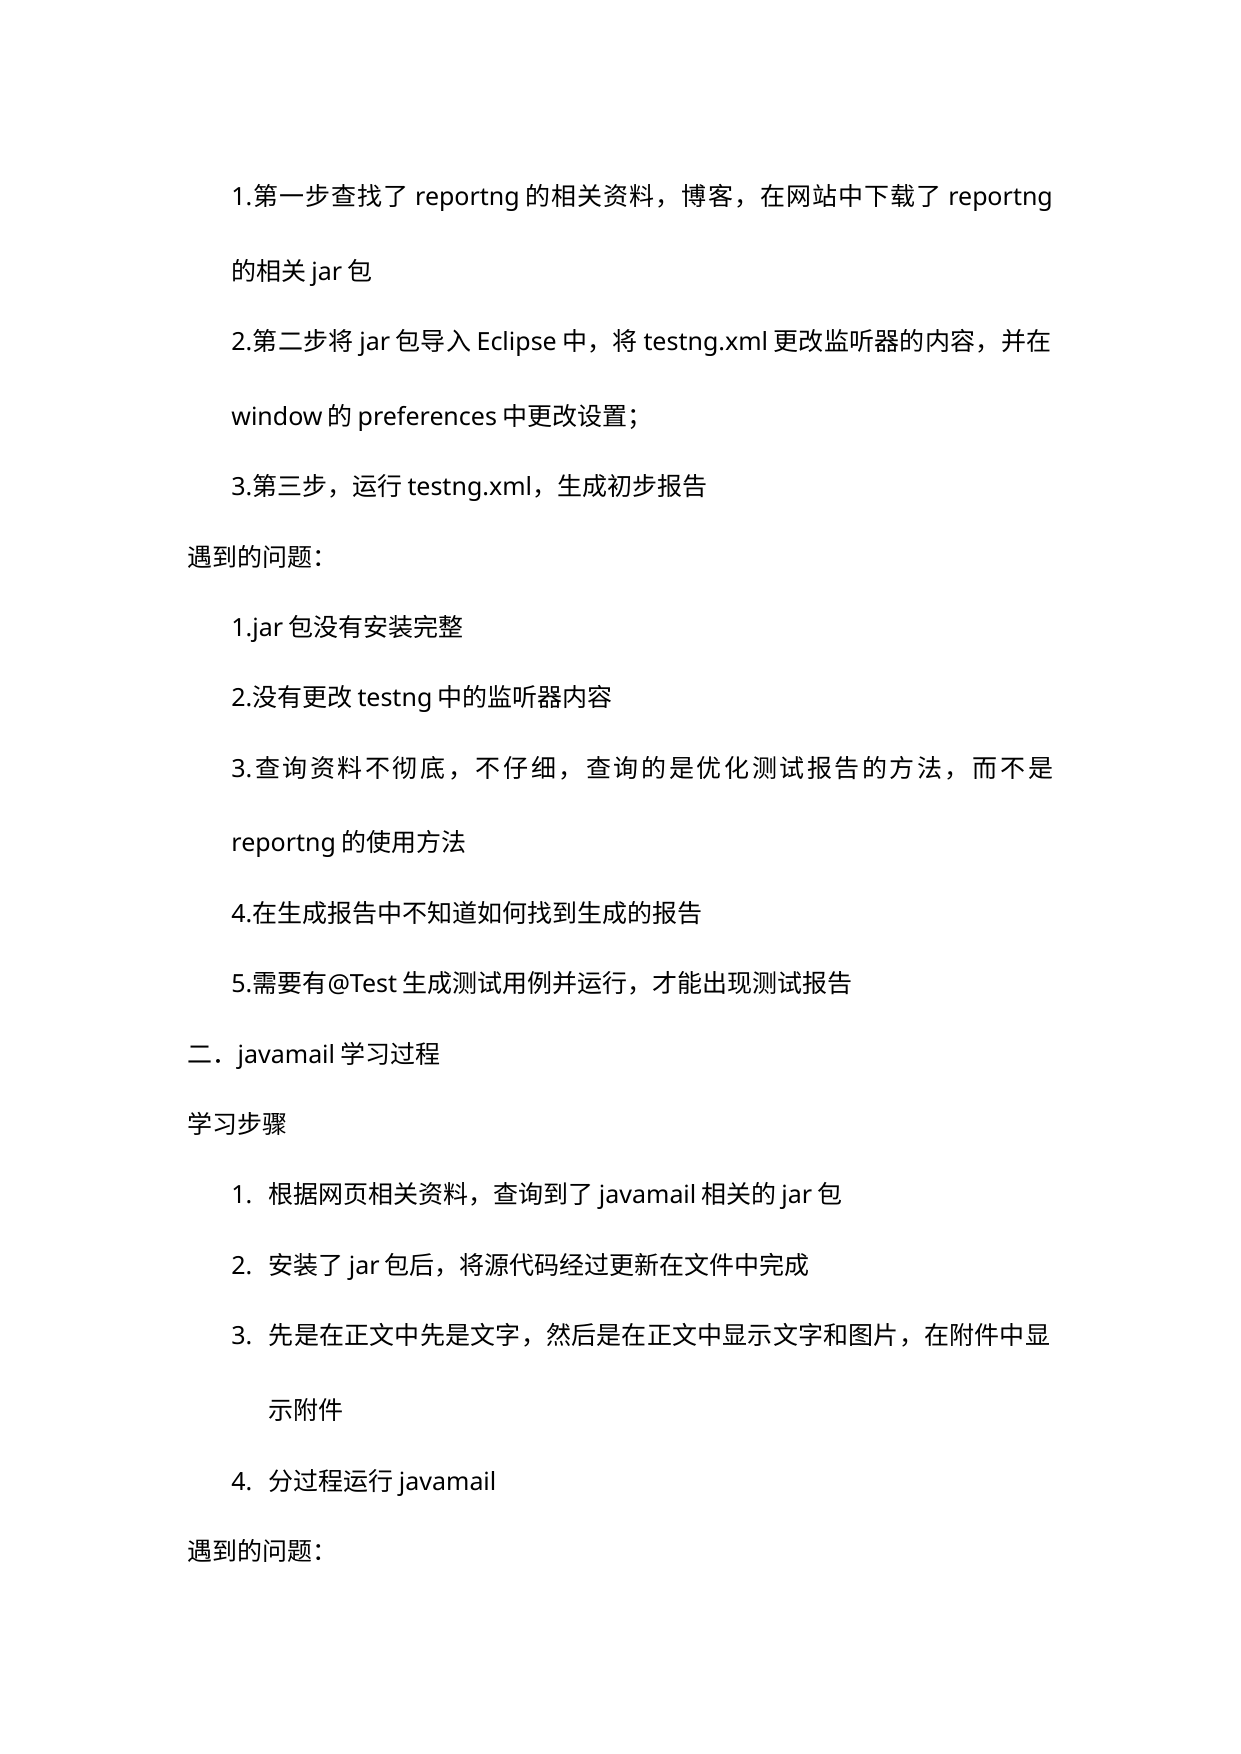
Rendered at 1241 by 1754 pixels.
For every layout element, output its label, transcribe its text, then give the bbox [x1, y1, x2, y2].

list 根据网页相关资料，查询到了javamail相关的jar包 [231, 1161, 1053, 1226]
list 先是在正文中先是文字，然后是在正文中显示文字和图片，在附件中显示附件 [231, 1301, 1053, 1441]
text 1.jar包没有安装完整 [231, 593, 1053, 658]
text 3.第三步，运行testng.xml，生成初步报告 [231, 452, 1053, 517]
text 3.查询资料不彻底，不仔细，查询的是优化测试报告的方法，而不是reportng的使用方法 [231, 734, 1053, 873]
text 遇到的问题： [187, 523, 1053, 588]
list 安装了jar包后，将源代码经过更新在文件中完成 [231, 1231, 1053, 1296]
text 2.第二步将jar包导入Eclipse中，将testng.xml更改监听器的内容，并在window的preferences中更改设置； [231, 307, 1053, 447]
list 分过程运行javamail [231, 1447, 1053, 1512]
text 学习步骤 [187, 1090, 1053, 1155]
text 二．javamail学习过程 [187, 1020, 1053, 1085]
text 1.第一步查找了reportng的相关资料，博客，在网站中下载了reportng的相关jar包 [231, 162, 1053, 302]
text 5.需要有@Test生成测试用例并运行，才能出现测试报告 [231, 949, 1053, 1014]
text 4.在生成报告中不知道如何找到生成的报告 [231, 879, 1053, 944]
text 遇到的问题： [187, 1517, 1053, 1582]
text 2.没有更改testng中的监听器内容 [231, 663, 1053, 728]
